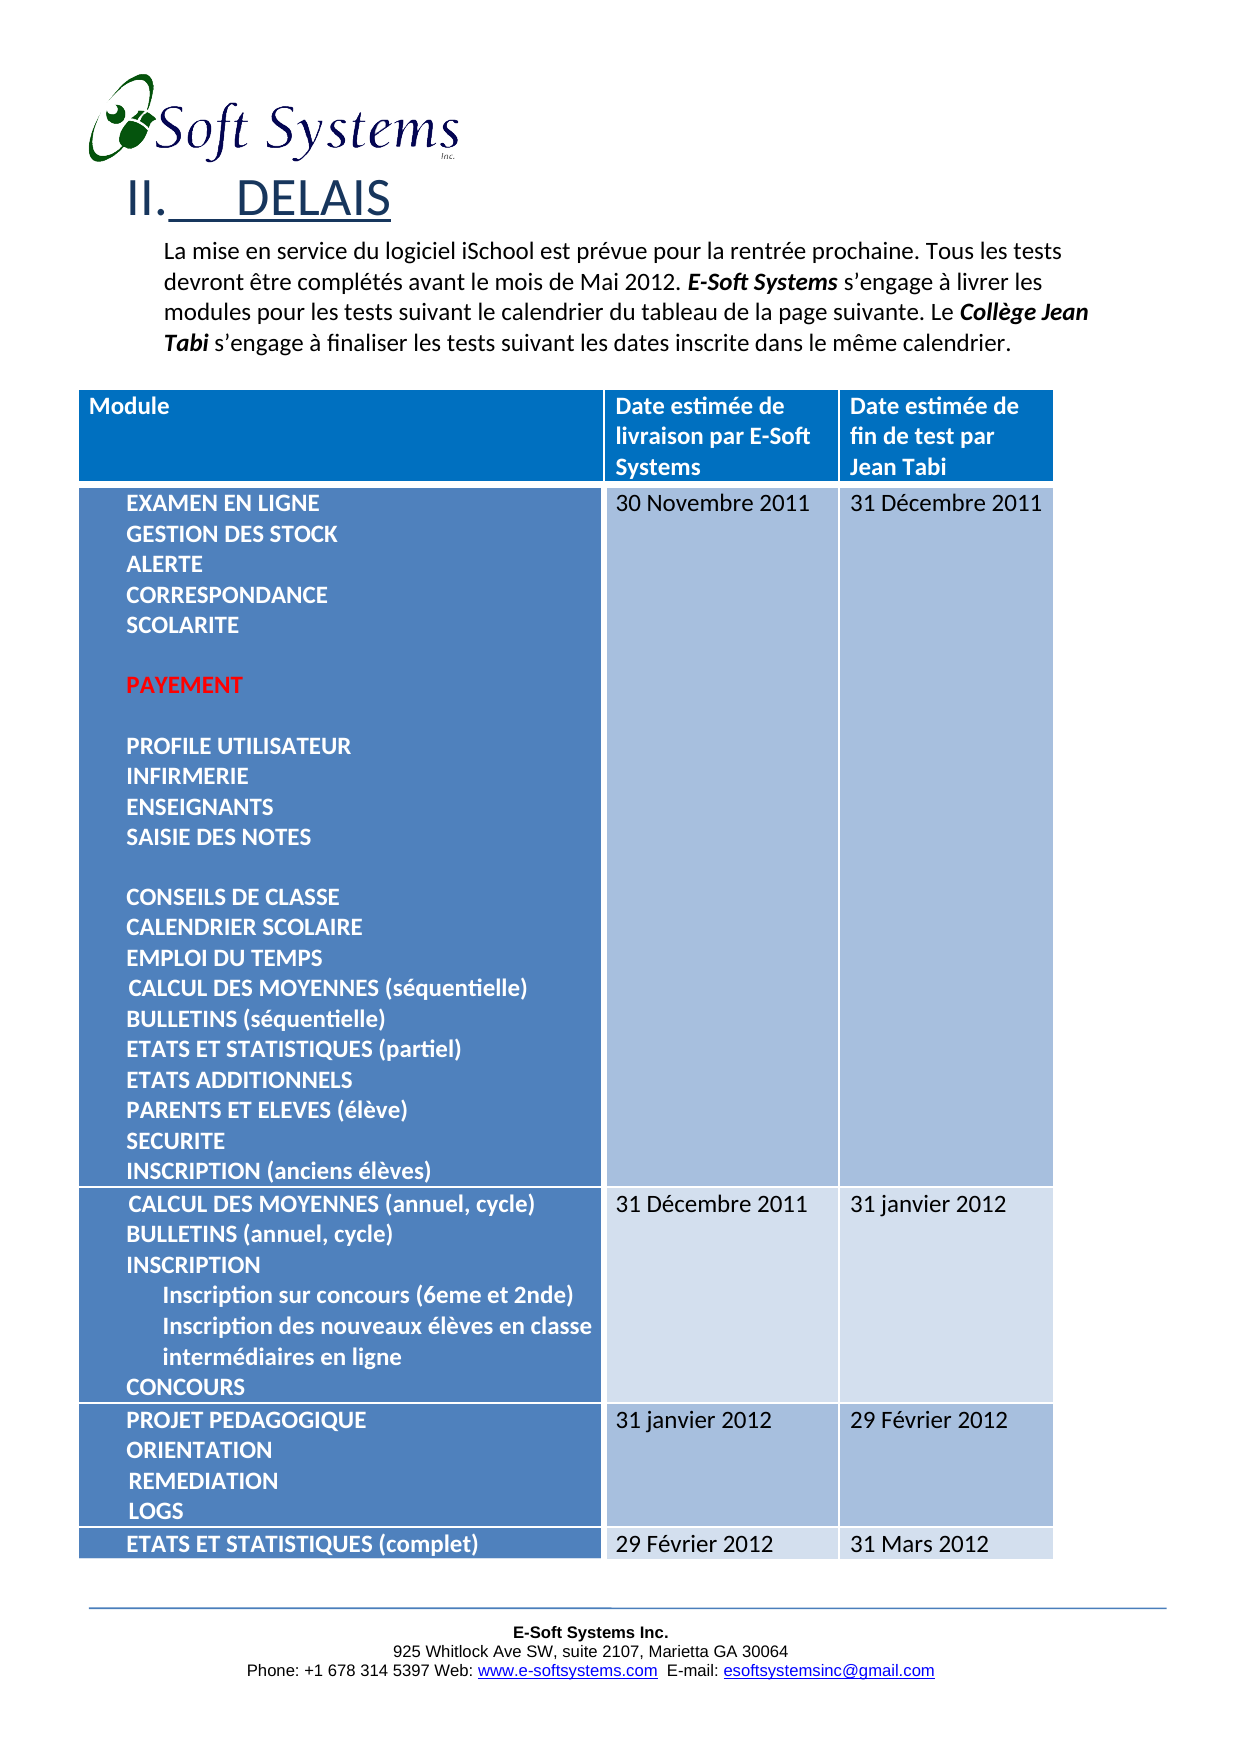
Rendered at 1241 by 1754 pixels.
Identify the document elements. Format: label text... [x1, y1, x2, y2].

table_cell CALCUL DES MOYENNES (annuel, cycle) BULLETINS (annuel, cycle) INSCRIPTION Inscription sur concours (6eme et 2nde) Inscription des nouveaux élèves en classe intermédiaires en ligne CONCOURS [79, 1188, 601, 1402]
table_cell 31 janvier 2012 [607, 1404, 838, 1526]
table_cell PROJET PEDAGOGIQUE ORIENTATION REMEDIATION LOGS [79, 1404, 601, 1526]
subtitle DELAIS [126, 163, 1092, 229]
table_header Module [79, 390, 603, 481]
table_header Date estimée de livraison par E-Soft Systems [605, 390, 838, 481]
table_cell 31 Mars 2012 [840, 1528, 1053, 1558]
table_cell 30 Novembre 2011 [607, 488, 838, 1186]
table_cell 29 Février 2012 [607, 1528, 838, 1558]
table_cell 31 Décembre 2011 [840, 488, 1053, 1186]
table_cell 31 Décembre 2011 [607, 1188, 838, 1402]
table_header Date estimée de fin de test par Jean Tabi [840, 390, 1053, 481]
table_cell 31 janvier 2012 [840, 1188, 1053, 1402]
table_cell ETATS ET STATISTIQUES (complet) + Tout autre module restant [79, 1528, 601, 1558]
picture [88, 73, 459, 163]
table_cell EXAMEN EN LIGNE GESTION DES STOCK ALERTE CORRESPONDANCE SCOLARITE PAYEMENT PROFILE UTILISATEUR INFIRMERIE ENSEIGNANTS SAISIE DES NOTES CONSEILS DE CLASSE CALENDRIER SCOLAIRE EMPLOI DU TEMPS CALCUL DES MOYENNES (séquentielle) BULLETINS (séquentielle) ETATS ET STATISTIQUES (partiel) ETATS ADDITIONNELS PARENTS ET ELEVES (élève) SECURITE INSCRIPTION (anciens élèves) [79, 488, 601, 1186]
table_cell 29 Février 2012 [840, 1404, 1053, 1526]
list La mise en service du logiciel iSchool est prévue pour la rentrée prochaine. Tous les tests devront être complétés avant le mois de Mai 2012. E-Soft Systems s’engage à livrer les modules pour les tests suivant le calendrier du tableau de la page suivante. Le Collège Jean Tabi s’engage à finaliser les tests suivant les dates inscrite dans le même calendrier. [164, 235, 1092, 357]
